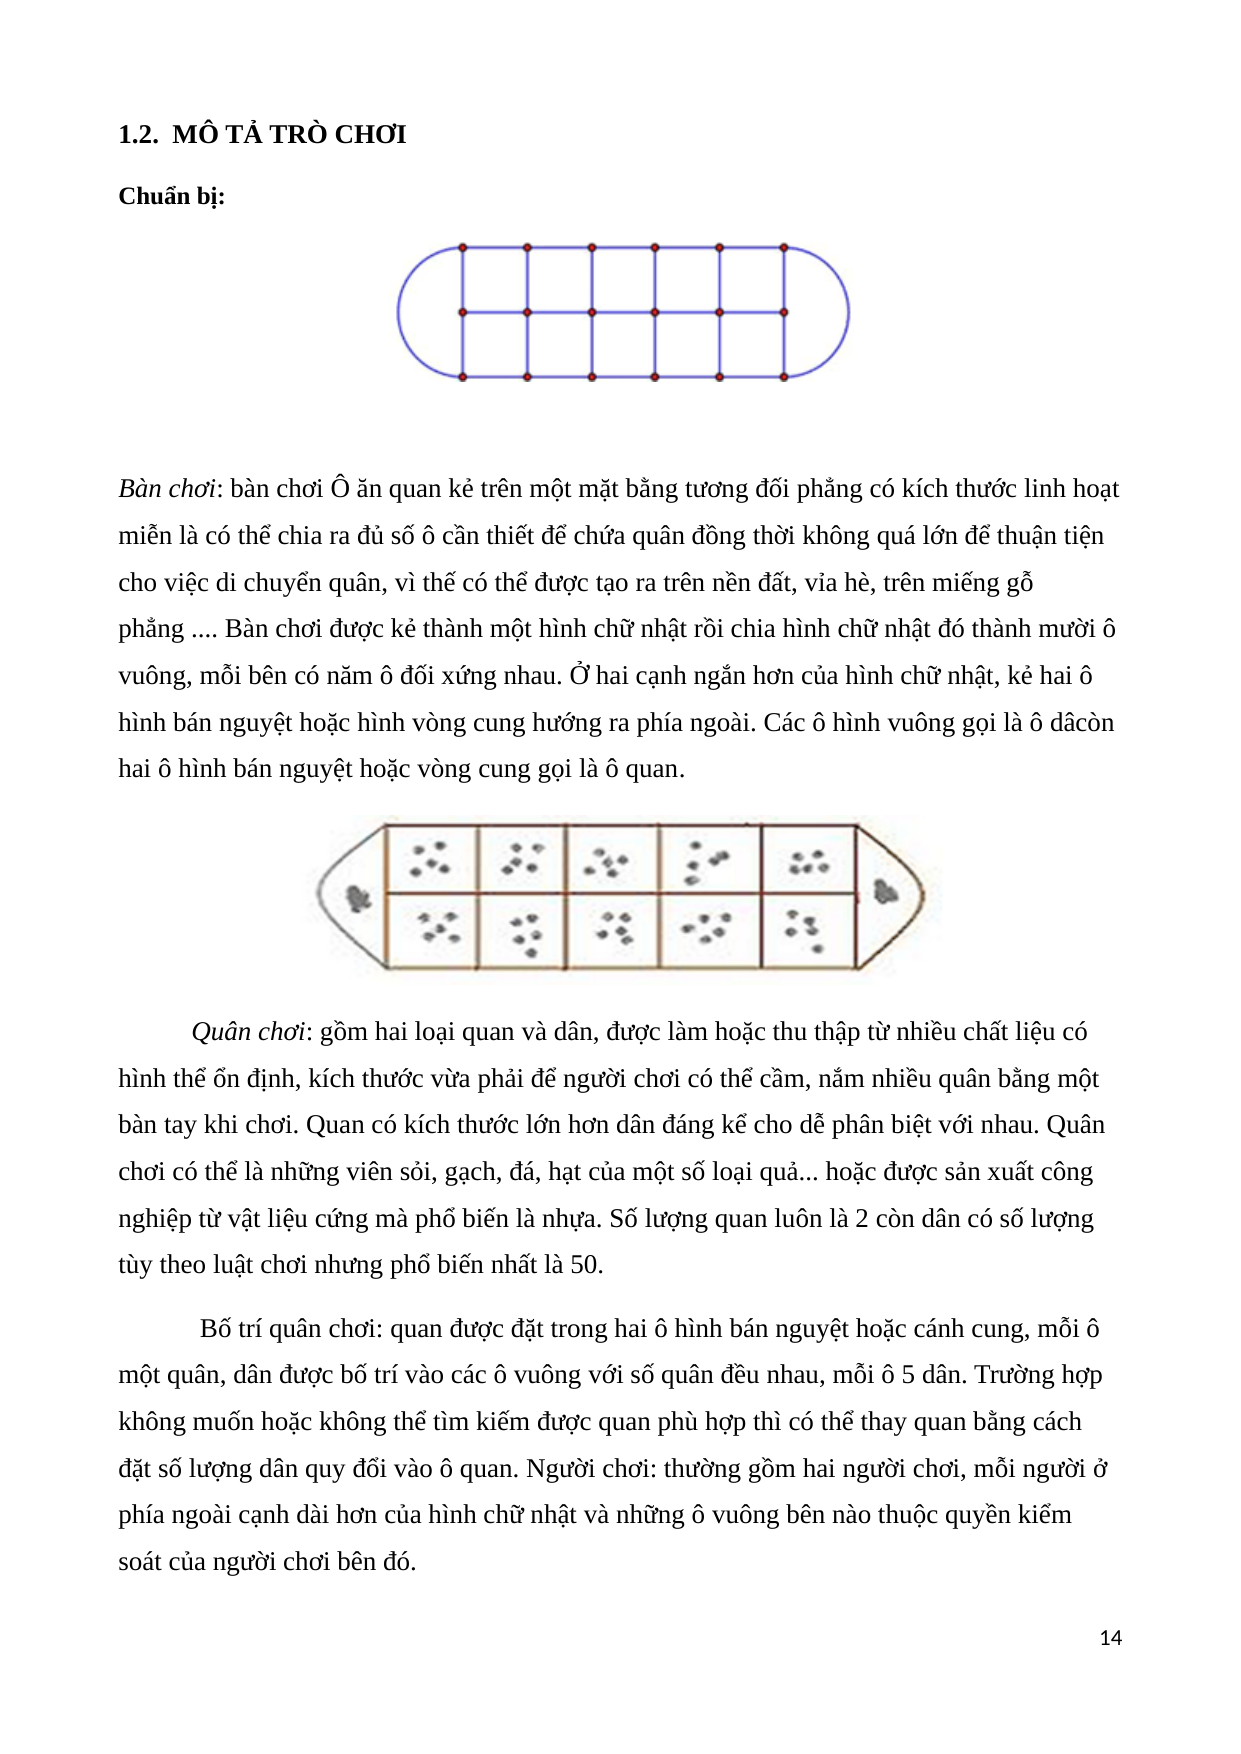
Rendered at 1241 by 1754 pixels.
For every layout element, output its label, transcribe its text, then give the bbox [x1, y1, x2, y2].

picture [381, 241, 860, 382]
text Bố trí quân chơi: quan được đặt trong hai ô hình bán nguyệt hoặc cánh cung, mỗi ô một quân, dân được bố trí vào các ô vuông với số quân đều nhau, mỗi ô 5 dân. Trường hợp không muốn hoặc không thể tìm kiếm được quan phù hợp thì có thể thay quan bằng cách đặt số lượng dân quy đổi vào ô quan. Người chơi: thường gồm hai người chơi, mỗi người ở phía ngoài cạnh dài hơn của hình chữ nhật và những ô vuông bên nào thuộc quyền kiểm soát của người chơi bên đó. [118, 1312, 1122, 1576]
text Chuẩn bị: [118, 181, 1122, 210]
text Bàn chơi: bàn chơi Ô ăn quan kẻ trên một mặt bằng tương đối phẳng có kích thước linh hoạt miễn là có thể chia ra đủ số ô cần thiết để chứa quân đồng thời không quá lớn để thuận tiện cho việc di chuyển quân, vì thế có thể được tạo ra trên nền đất, vỉa hè, trên miếng gỗ phẳng .... Bàn chơi được kẻ thành một hình chữ nhật rồi chia hình chữ nhật đó thành mười ô vuông, mỗi bên có năm ô đối xứng nhau. Ở hai cạnh ngắn hơn của hình chữ nhật, kẻ hai ô hình bán nguyệt hoặc hình vòng cung hướng ra phía ngoài. Các ô hình vuông gọi là ô dâcòn hai ô hình bán nguyệt hoặc vòng cung gọi là ô quan. [118, 472, 1122, 783]
picture [297, 815, 943, 985]
text 1.2. MÔ TẢ TRÒ CHƠI [118, 118, 1122, 149]
text Quân chơi: gồm hai loại quan và dân, được làm hoặc thu thập từ nhiều chất liệu có hình thể ổn định, kích thước vừa phải để người chơi có thể cầm, nắm nhiều quân bằng một bàn tay khi chơi. Quan có kích thước lớn hơn dân đáng kể cho dễ phân biệt với nhau. Quân chơi có thể là những viên sỏi, gạch, đá, hạt của một số loại quả... hoặc được sản xuất công nghiệp từ vật liệu cứng mà phổ biến là nhựa. Số lượng quan luôn là 2 còn dân có số lượng tùy theo luật chơi nhưng phổ biến nhất là 50. [118, 1015, 1122, 1279]
